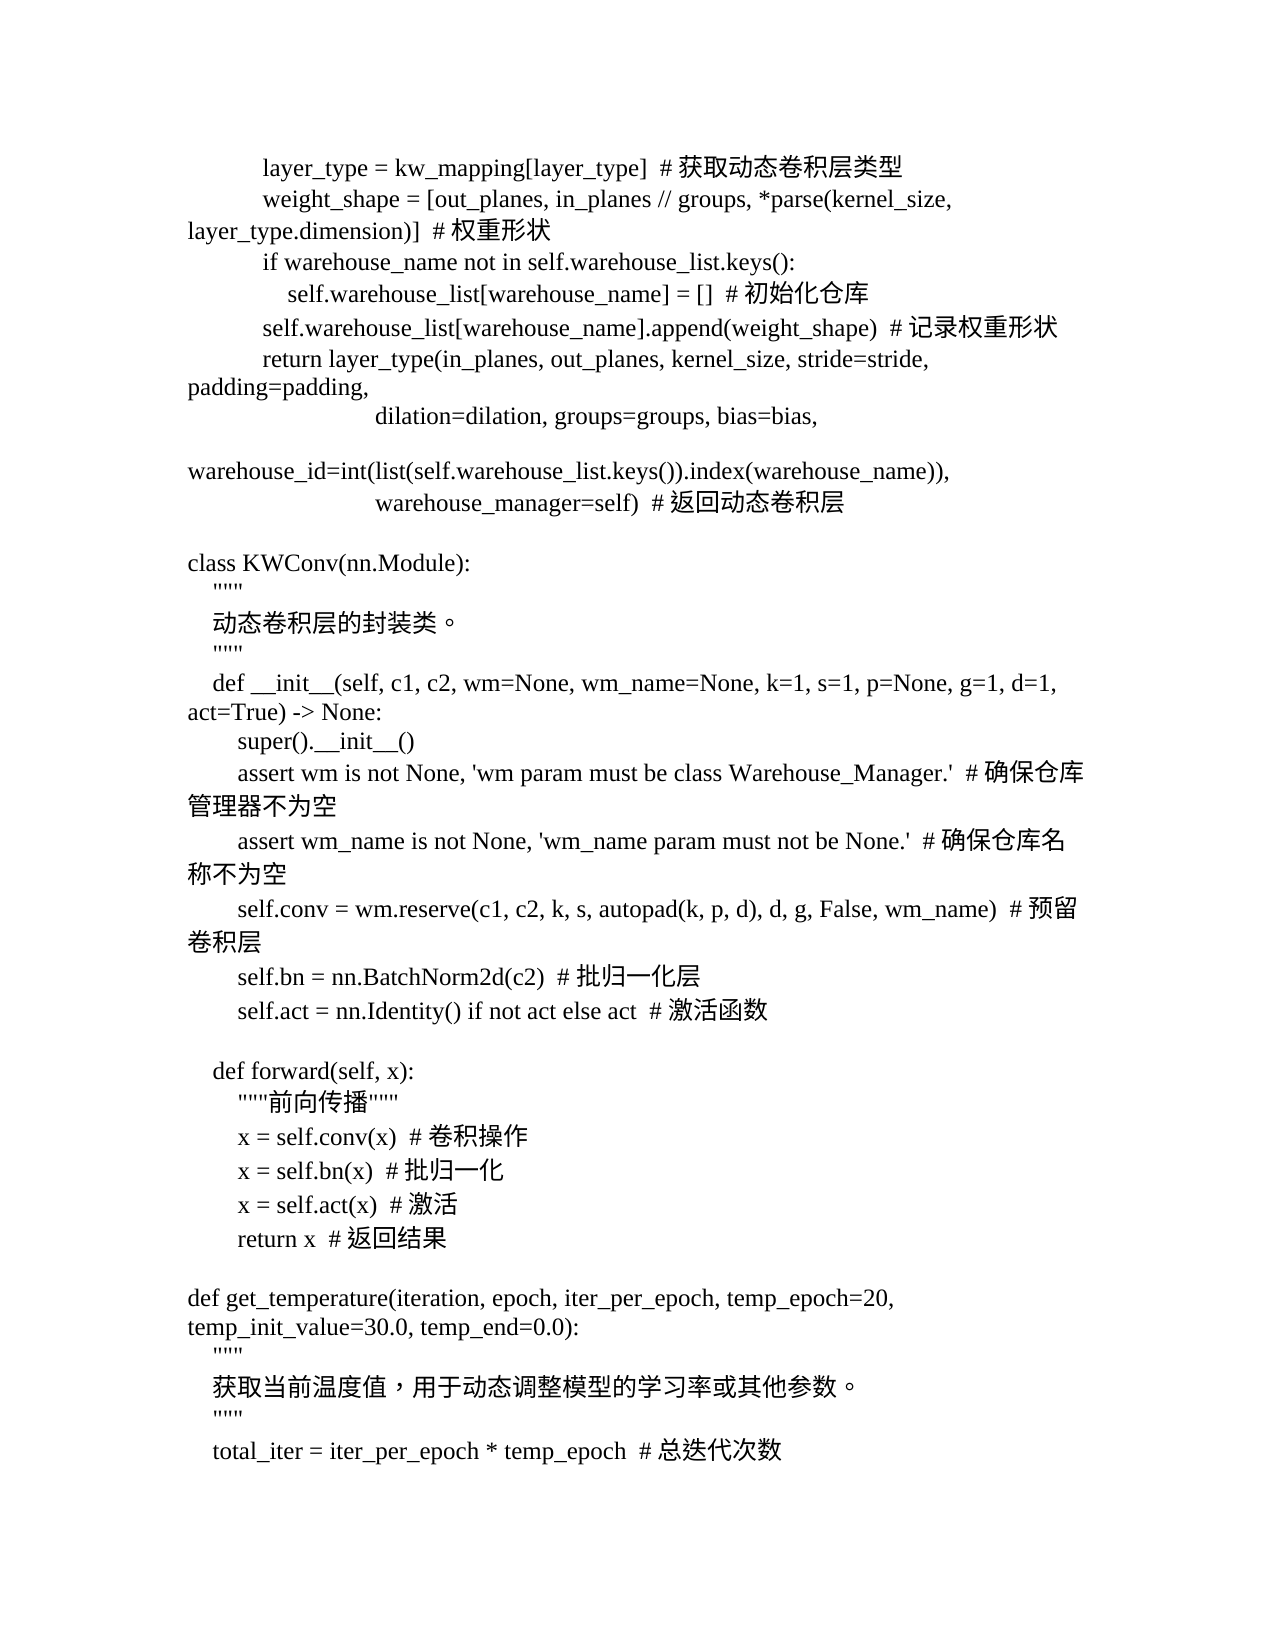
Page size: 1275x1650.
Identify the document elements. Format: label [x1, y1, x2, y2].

text [187, 150, 1087, 1467]
